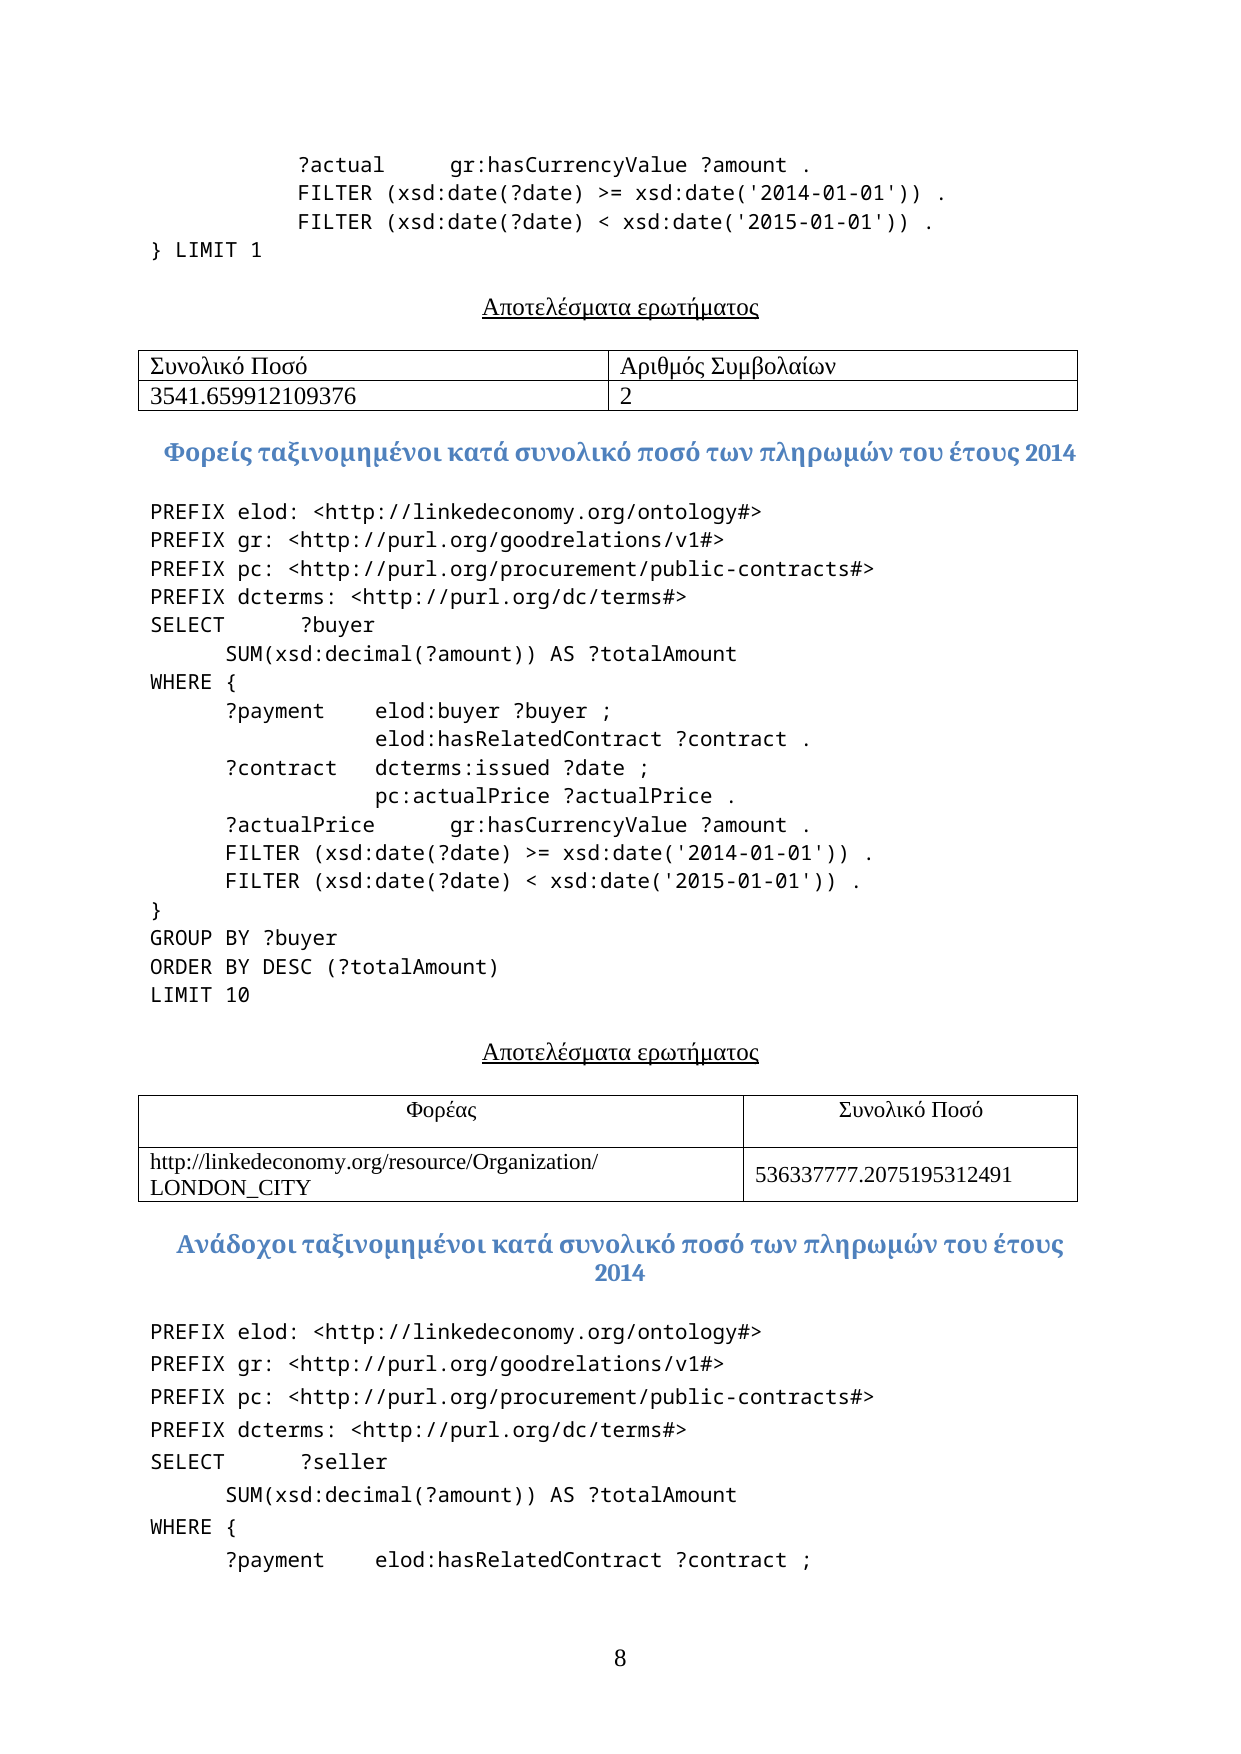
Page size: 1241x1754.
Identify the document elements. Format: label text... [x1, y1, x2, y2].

text SELECT ?buyer [150, 611, 1090, 639]
table_header Συνολικό Ποσό [139, 351, 608, 380]
text WHERE { [150, 1512, 1090, 1541]
text SELECT ?seller [150, 1447, 1090, 1476]
text FILTER (xsd:date(?date) >= xsd:date('2014-01-01')) . [150, 178, 1090, 207]
text ?actual gr:hasCurrencyValue ?amount . [150, 150, 1090, 178]
table_header Αριθμός Συμβολαίων [609, 351, 1077, 380]
text ?actualPrice gr:hasCurrencyValue ?amount . [150, 810, 1090, 838]
table_cell 2 [609, 381, 1077, 409]
text ?payment elod:buyer ?buyer ; [150, 696, 1090, 724]
text ?contract dcterms:issued ?date ; [150, 753, 1090, 781]
table_cell 536337777.2075195312491 [744, 1148, 1077, 1201]
text PREFIX gr: <http://purl.org/goodrelations/v1#> [150, 1349, 1090, 1378]
text PREFIX gr: <http://purl.org/goodrelations/v1#> [150, 525, 1090, 554]
text FILTER (xsd:date(?date) >= xsd:date('2014-01-01')) . [150, 838, 1090, 867]
text } LIMIT 1 [150, 235, 1090, 264]
table_header Συνολικό Ποσό [744, 1096, 1077, 1147]
table_header Φορέας [139, 1096, 743, 1147]
subtitle Φορείς ταξινομημένοι κατά συνολικό ποσό των πληρωμών του έτους 2014 [150, 439, 1090, 468]
text PREFIX pc: <http://purl.org/procurement/public-contracts#> [150, 1382, 1090, 1411]
text Αποτελέσματα ερωτήματος [150, 1037, 1090, 1066]
text PREFIX dcterms: <http://purl.org/dc/terms#> [150, 1415, 1090, 1443]
text elod:hasRelatedContract ?contract . [150, 724, 1090, 753]
text FILTER (xsd:date(?date) < xsd:date('2015-01-01')) . [150, 207, 1090, 235]
subtitle Ανάδοχοι ταξινομημένοι κατά συνολικό ποσό των πληρωμών του έτους 2014 [150, 1231, 1090, 1288]
text LIMIT 10 [150, 980, 1090, 1009]
text PREFIX elod: <http://linkedeconomy.org/ontology#> [150, 497, 1090, 525]
text SUM(xsd:decimal(?amount)) AS ?totalAmount [150, 1480, 1090, 1508]
table_cell 3541.659912109376 [139, 381, 608, 409]
text Αποτελέσματα ερωτήματος [150, 292, 1090, 321]
text ORDER BY DESC (?totalAmount) [150, 952, 1090, 980]
text } [150, 895, 1090, 923]
text GROUP BY ?buyer [150, 923, 1090, 952]
text ?payment elod:hasRelatedContract ?contract ; [150, 1545, 1090, 1573]
text SUM(xsd:decimal(?amount)) AS ?totalAmount [150, 639, 1090, 667]
table_cell http://linkedeconomy.org/resource/Organization/LONDON_CITY [139, 1148, 743, 1201]
text PREFIX dcterms: <http://purl.org/dc/terms#> [150, 582, 1090, 611]
text pc:actualPrice ?actualPrice . [150, 781, 1090, 810]
text FILTER (xsd:date(?date) < xsd:date('2015-01-01')) . [150, 867, 1090, 895]
text PREFIX elod: <http://linkedeconomy.org/ontology#> [150, 1317, 1090, 1345]
text WHERE { [150, 667, 1090, 696]
text PREFIX pc: <http://purl.org/procurement/public-contracts#> [150, 554, 1090, 582]
